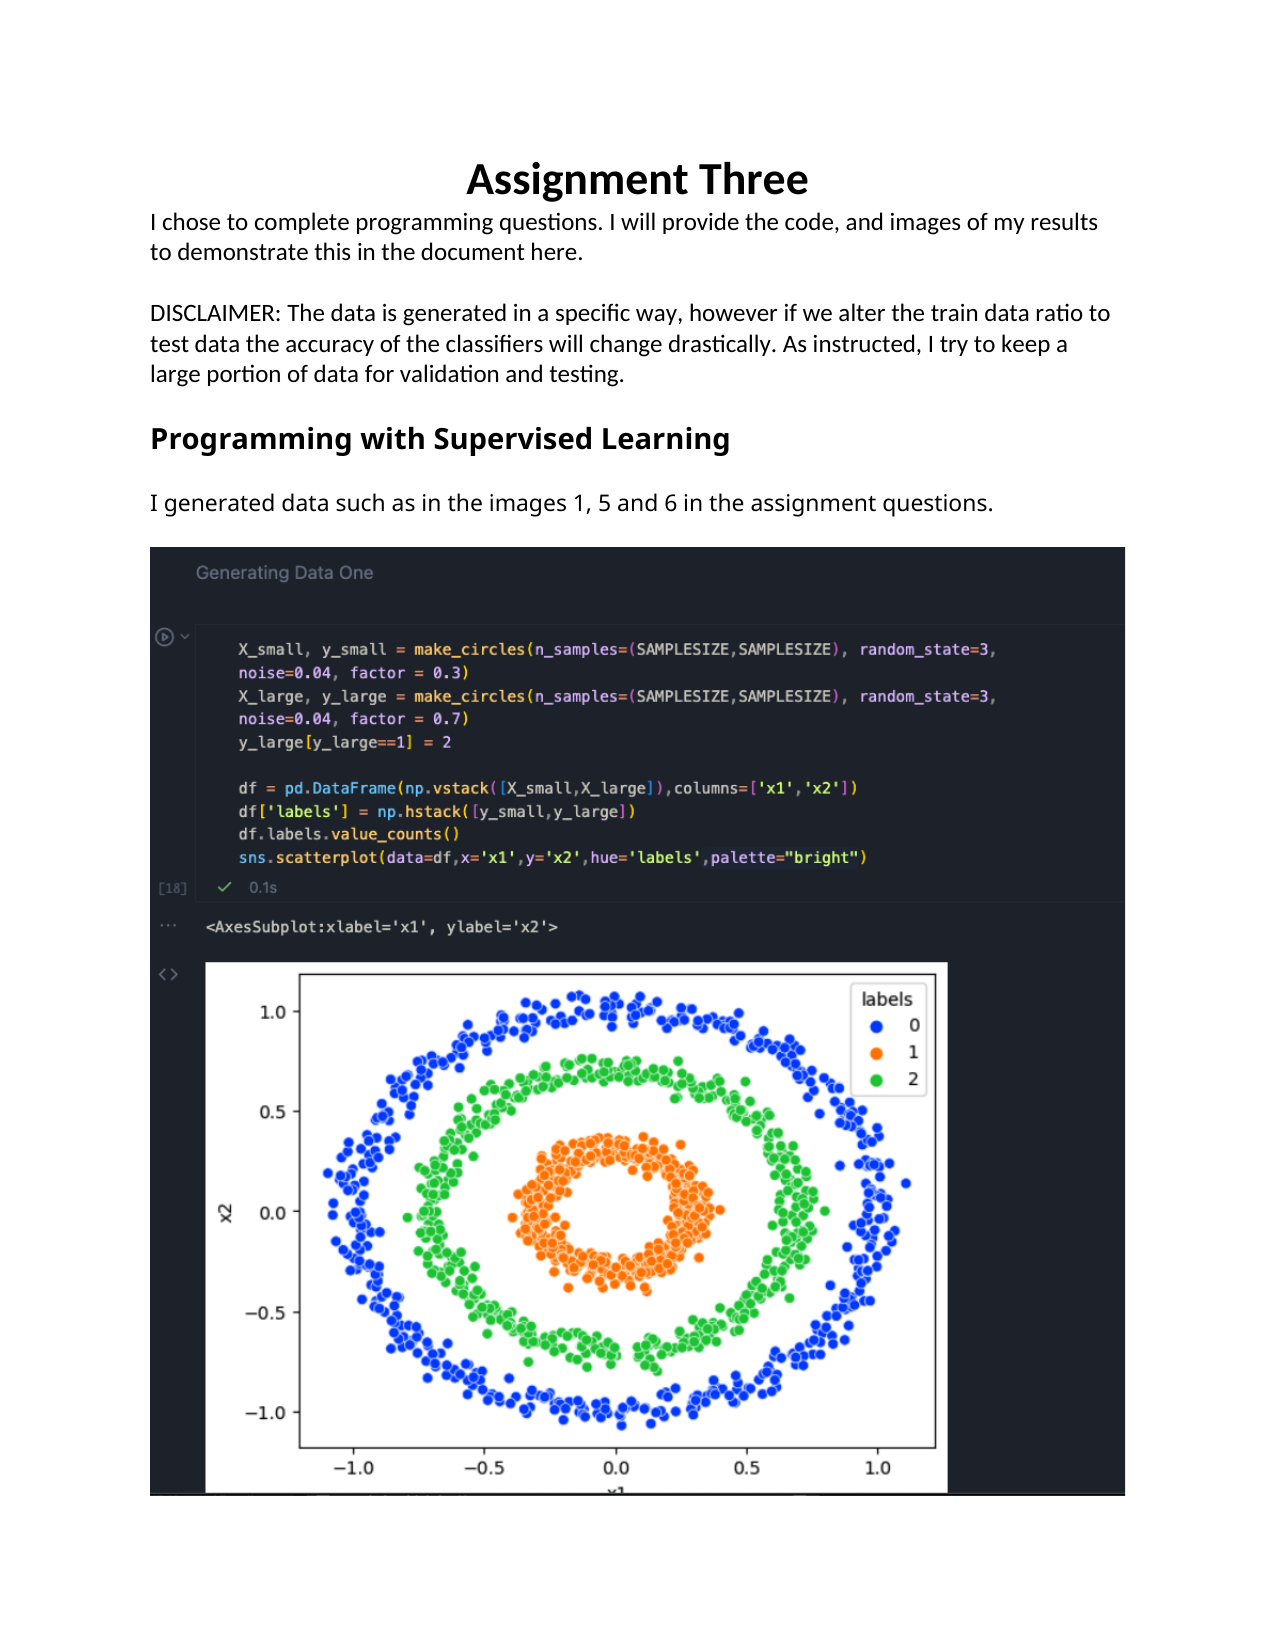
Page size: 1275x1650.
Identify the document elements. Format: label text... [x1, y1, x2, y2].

text Programming with Supervised Learning [150, 418, 1125, 458]
text Assignment Three [150, 150, 1125, 206]
text DISCLAIMER: The data is generated in a specific way, however if we alter the train data ratio to test data the accuracy of the classifiers will change drastically. As instructed, I try to keep a large portion of data for validation and testing. [150, 297, 1125, 389]
picture [150, 547, 1125, 1496]
text I chose to complete programming questions. I will provide the code, and images of my results to demonstrate this in the document here. [150, 206, 1125, 267]
text I generated data such as in the images 1, 5 and 6 in the assignment questions. [150, 487, 1125, 518]
